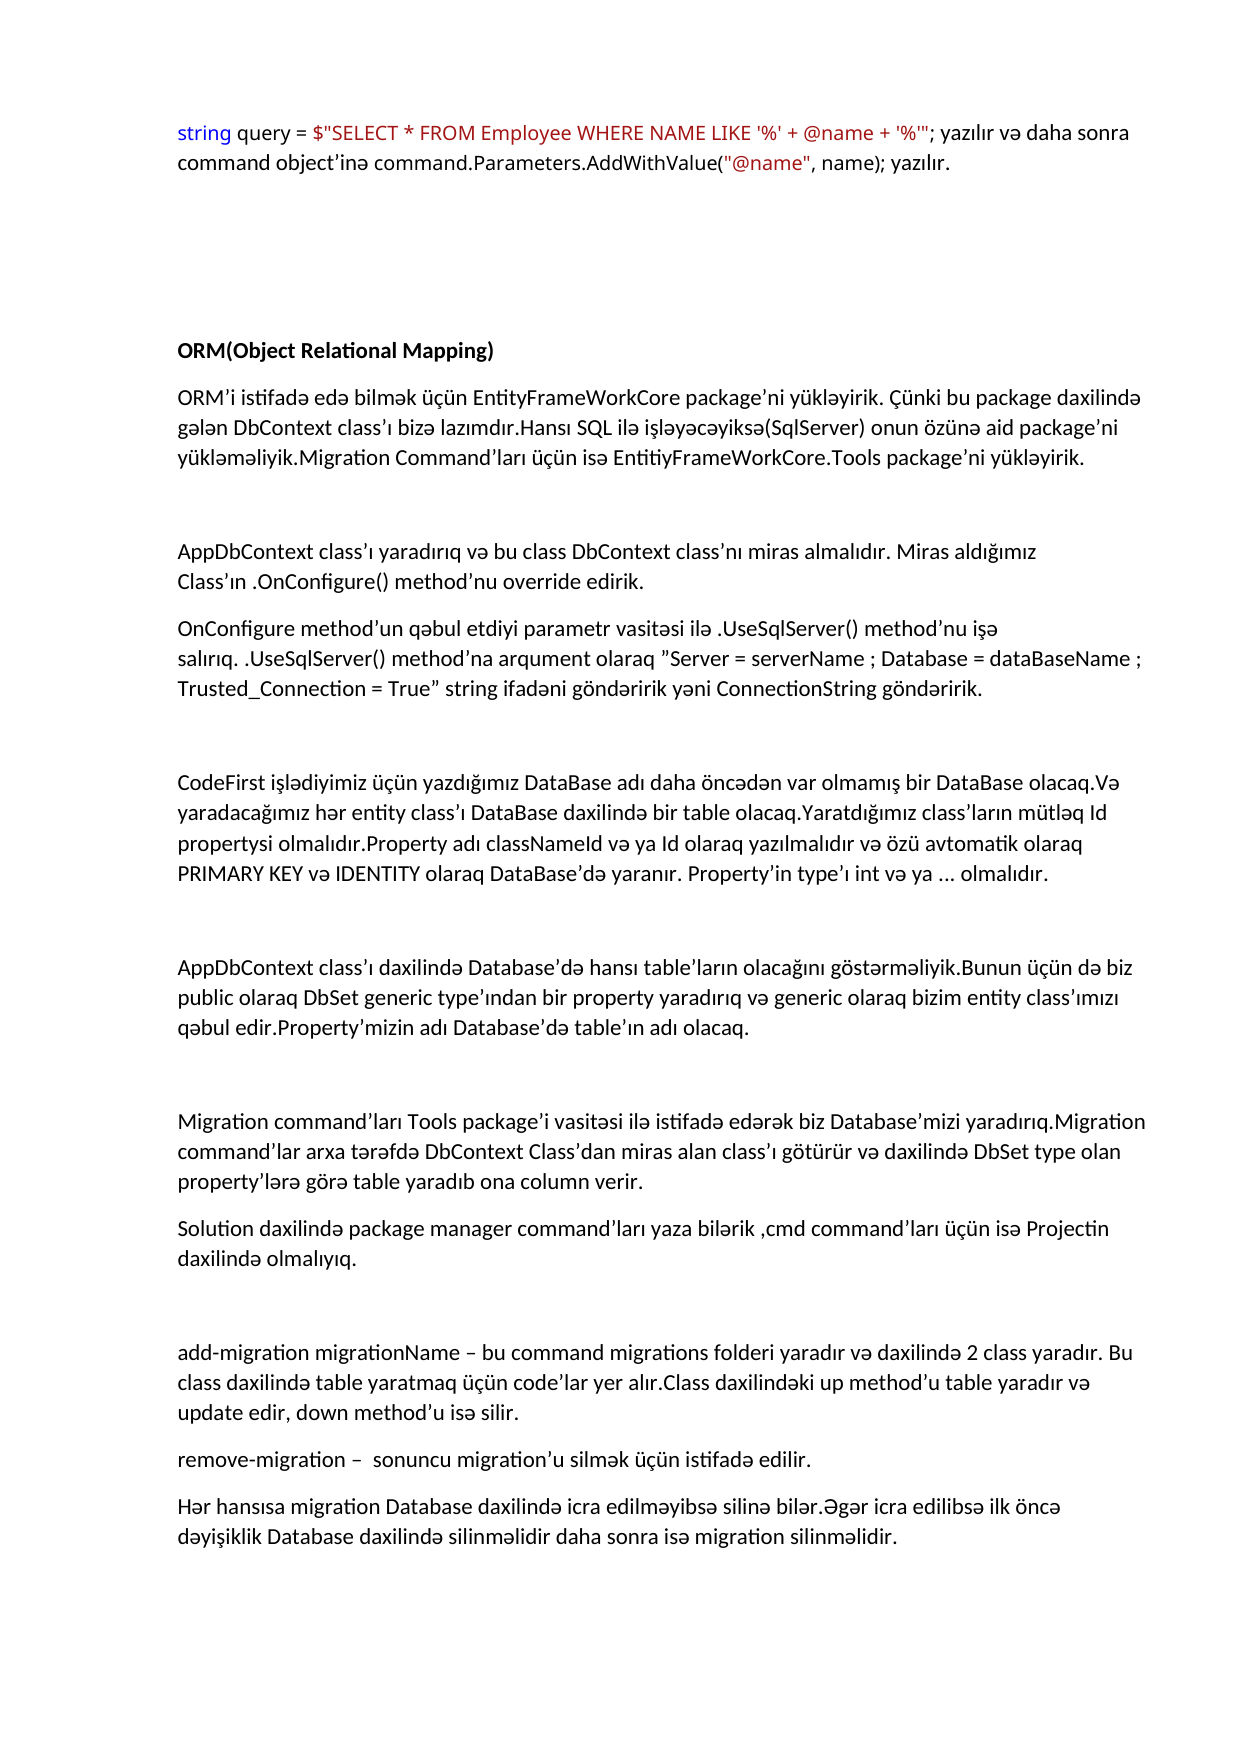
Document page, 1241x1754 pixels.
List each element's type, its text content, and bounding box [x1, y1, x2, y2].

text ORM’i istifadə edə bilmək üçün EntityFrameWorkCore package’ni yükləyirik. Çünki bu package daxilində gələn DbContext class’ı bizə lazımdır.Hansı SQL ilə işləyəcəyiksə(SqlServer) onun özünə aid package’ni yükləməliyik.Migration Command’ları üçün isə EntitiyFrameWorkCore.Tools package’ni yükləyirik. [177, 383, 1152, 471]
text add-migration migrationName – bu command migrations folderi yaradır və daxilində 2 class yaradır. Bu class daxilində table yaratmaq üçün code’lar yer alır.Class daxilindəki up method’u table yaradır və update edir, down method’u isə silir. [177, 1338, 1152, 1427]
text remove-migration – sonuncu migration’u silmək üçün istifadə edilir. [177, 1445, 1152, 1473]
text CodeFirst işlədiyimiz üçün yazdığımız DataBase adı daha öncədən var olmamış bir DataBase olacaq.Və yaradacağımız hər entity class’ı DataBase daxilində bir table olacaq.Yaratdığımız class’ların mütləq Id propertysi olmalıdır.Property adı classNameId və ya Id olaraq yazılmalıdır və özü avtomatik olaraq PRIMARY KEY və IDENTITY olaraq DataBase’də yaranır. Property’in type’ı int və ya ... olmalıdır. [177, 768, 1152, 887]
text Solution daxilində package manager command’ları yaza bilərik ,cmd command’ları üçün isə Projectin daxilində olmalıyıq. [177, 1214, 1152, 1272]
text AppDbContext class’ı daxilində Database’də hansı table’ların olacağını göstərməliyik.Bunun üçün də biz public olaraq DbSet generic type’ından bir property yaradırıq və generic olaraq bizim entity class’ımızı qəbul edir.Property’mizin adı Database’də table’ın adı olacaq. [177, 953, 1152, 1041]
text Migration command’ları Tools package’i vasitəsi ilə istifadə edərək biz Database’mizi yaradırıq.Migration command’lar arxa tərəfdə DbContext Class’dan miras alan class’ı götürür və daxilində DbSet type olan property’lərə görə table yaradıb ona column verir. [177, 1107, 1152, 1195]
text string query = $"SELECT * FROM Employee WHERE NAME LIKE '%' + @name + '%'"; yazılır və daha sonra command object’inə command.Parameters.AddWithValue("@name", name); yazılır. [177, 118, 1152, 177]
text OnConfigure method’un qəbul etdiyi parametr vasitəsi ilə .UseSqlServer() method’nu işə salırıq. .UseSqlServer() method’na arqument olaraq ”Server = serverName ; Database = dataBaseName ; Trusted_Connection = True” string ifadəni göndəririk yəni ConnectionString göndəririk. [177, 614, 1152, 703]
text ORM(Object Relational Mapping) [177, 336, 1152, 364]
text Hər hansısa migration Database daxilində icra edilməyibsə silinə bilər.Əgər icra edilibsə ilk öncə dəyişiklik Database daxilində silinməlidir daha sonra isə migration silinməlidir. [177, 1492, 1152, 1551]
text AppDbContext class’ı yaradırıq və bu class DbContext class’nı miras almalıdır. Miras aldığımız Class’ın .OnConfigure() method’nu override edirik. [177, 537, 1152, 595]
